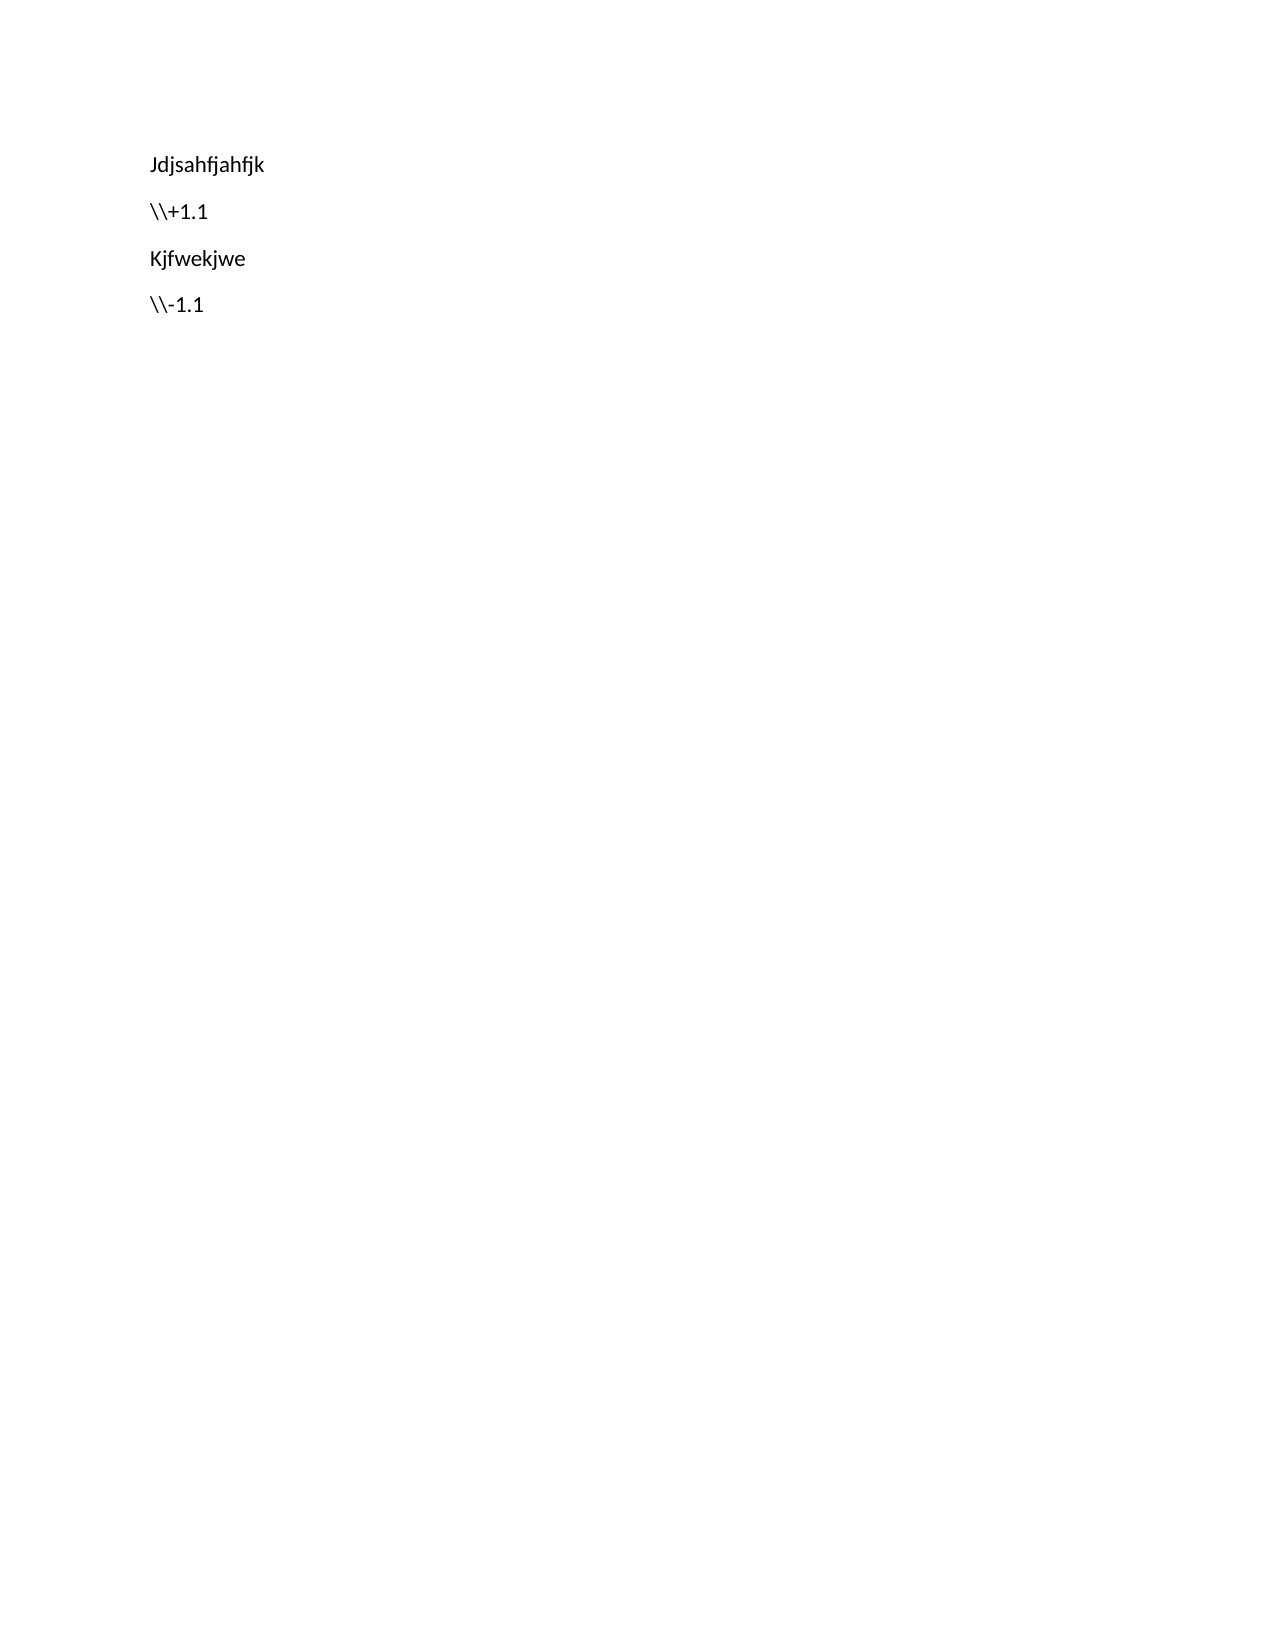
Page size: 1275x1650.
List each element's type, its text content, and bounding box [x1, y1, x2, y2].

text \\-1.1 [150, 291, 1125, 319]
text Jdjsahfjahfjk [150, 150, 1125, 178]
text Kjfwekjwe [150, 244, 1125, 272]
text \\+1.1 [150, 197, 1125, 225]
